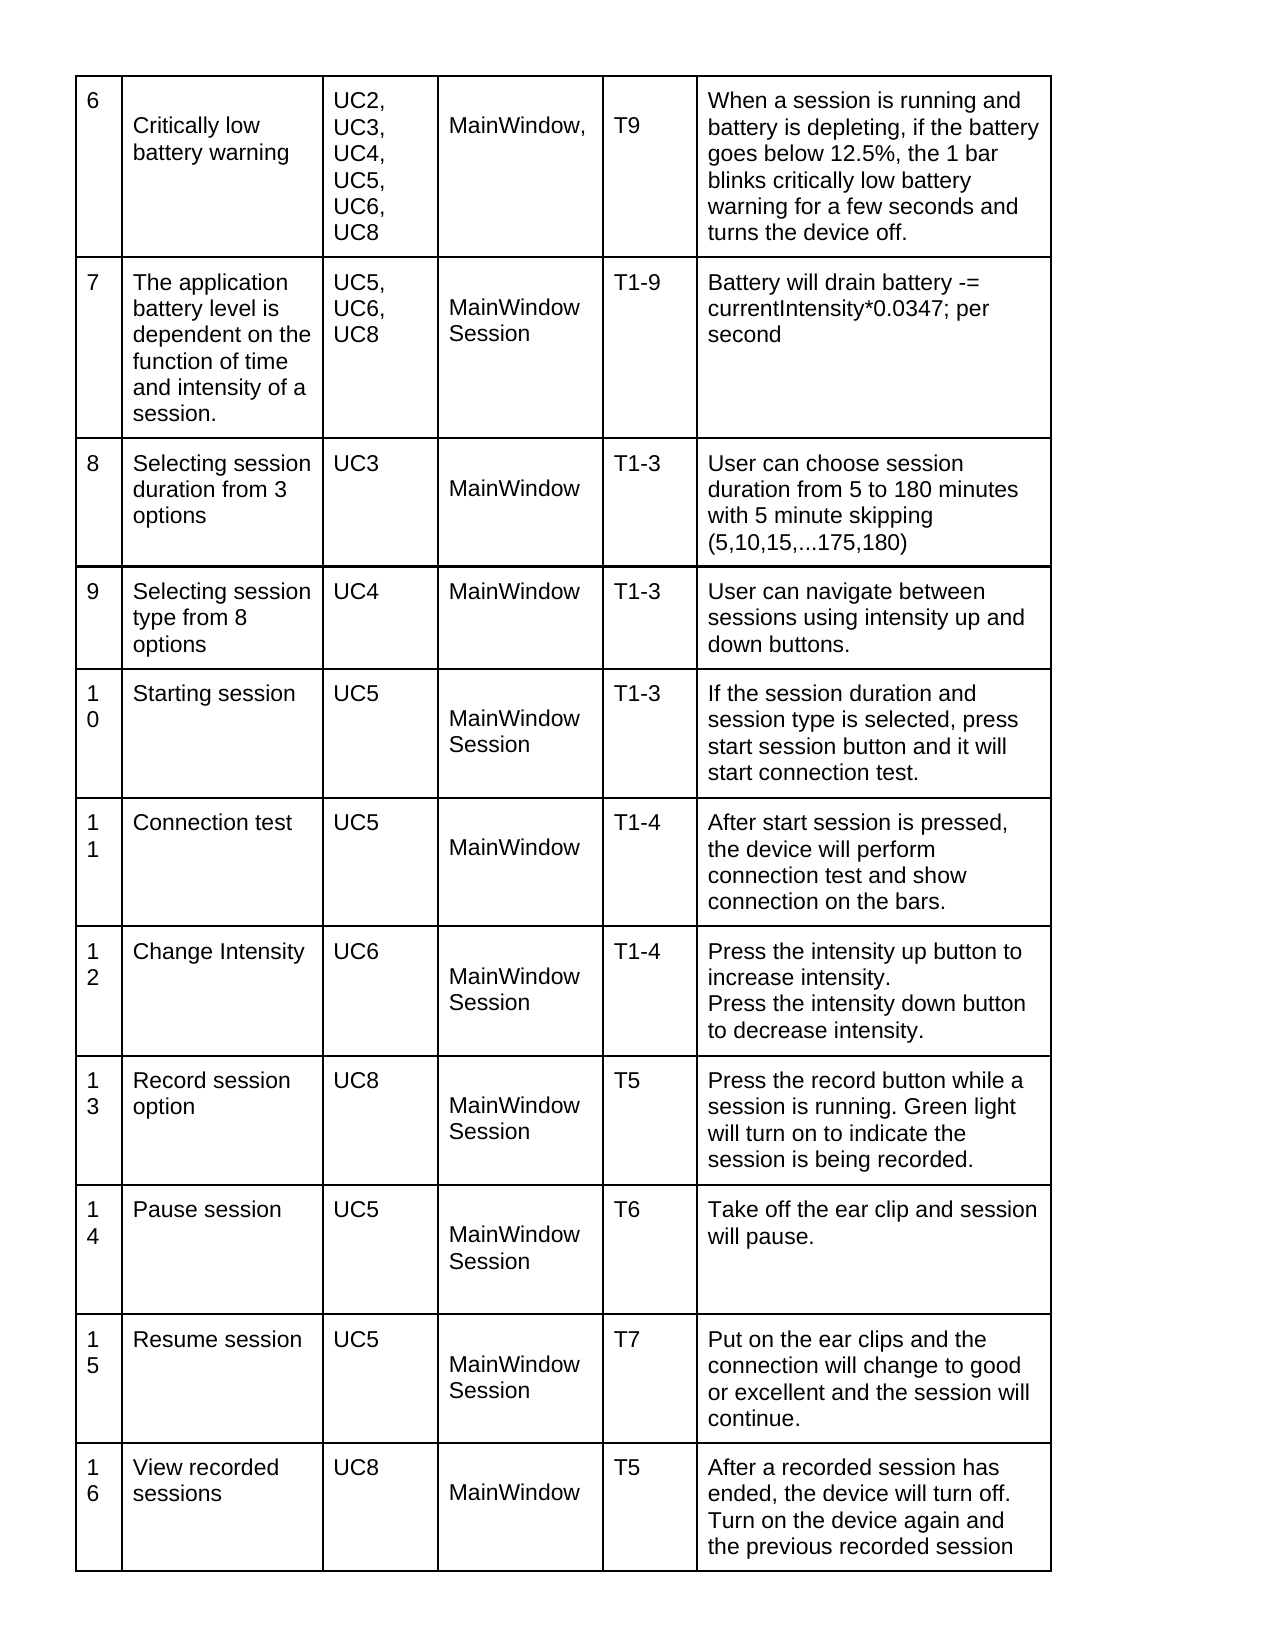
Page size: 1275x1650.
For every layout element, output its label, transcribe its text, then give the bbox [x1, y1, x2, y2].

table_cell UC8 [324, 1444, 437, 1570]
table_cell T1-4 [604, 799, 696, 925]
table_cell MainWindow Session [439, 1186, 602, 1313]
table_cell T7 [604, 1315, 696, 1442]
table_cell T1-4 [604, 927, 696, 1054]
table_cell T1-3 [604, 670, 696, 797]
table_cell MainWindow [439, 439, 602, 565]
table_cell UC5 [324, 1315, 437, 1442]
table_cell UC6 [324, 927, 437, 1054]
table_cell Connection test [123, 799, 322, 925]
table_cell 12 [77, 927, 121, 1054]
table_cell MainWindow Session [439, 258, 602, 437]
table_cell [123, 1444, 322, 1570]
table_cell 7 [77, 258, 121, 437]
table_cell MainWindow Session [439, 927, 602, 1054]
table_cell UC3 [324, 439, 437, 565]
table_cell 9 [77, 568, 121, 667]
table_cell T9 [604, 77, 696, 256]
table_cell Pause session [123, 1186, 322, 1313]
table_cell MainWindow [439, 1444, 602, 1570]
table_cell User can choose session duration from 5 to 180 minutes with 5 minute skipping (5,10,15,...175,180) [698, 439, 1050, 565]
table_cell T6 [604, 1186, 696, 1313]
table_cell Press the intensity up button to increase intensity. Press the intensity down button to decrease intensity. [698, 927, 1050, 1054]
table_cell MainWindow Session [439, 670, 602, 797]
table_cell After start session is pressed, the device will perform connection test and show connection on the bars. [698, 799, 1050, 925]
table_cell T1-3 [604, 568, 696, 667]
table_cell MainWindow [439, 799, 602, 925]
table_cell MainWindow, [439, 77, 602, 256]
table_cell MainWindow Session [439, 1057, 602, 1184]
table_cell 15 [77, 1315, 121, 1442]
table_cell If the session duration and session type is selected, press start session button and it will start connection test. [698, 670, 1050, 797]
table_cell T1-9 [604, 258, 696, 437]
table_cell UC5 [324, 670, 437, 797]
table_cell 13 [77, 1057, 121, 1184]
table_cell 16 [77, 1444, 121, 1570]
table_cell T5 [604, 1444, 696, 1570]
table_cell UC5 [324, 799, 437, 925]
table_cell ​​MainWindow [439, 568, 602, 667]
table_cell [324, 77, 437, 256]
table_cell Resume session [123, 1315, 322, 1442]
table_cell T5 [604, 1057, 696, 1184]
table_cell UC4 [324, 568, 437, 667]
table_cell Press the record button while a session is running. Green light will turn on to indicate the session is being recorded. [698, 1057, 1050, 1184]
table_cell 8 [77, 439, 121, 565]
table_cell Critically low battery warning [123, 77, 322, 256]
table_cell Starting session [123, 670, 322, 797]
table_cell Put on the ear clips and the connection will change to good or excellent and the session will continue. [698, 1315, 1050, 1442]
table_cell UC5 [324, 1186, 437, 1313]
table_cell When a session is running and battery is depleting, if the battery goes below 12.5%, the 1 bar blinks critically low battery warning for a few seconds and turns the device off. [698, 77, 1050, 256]
table_cell 11 [77, 799, 121, 925]
table_cell MainWindow Session [439, 1315, 602, 1442]
table_cell User can navigate between sessions using intensity up and down buttons. [698, 568, 1050, 667]
table_cell Battery will drain battery -= currentIntensity*0.0347; per second [698, 258, 1050, 437]
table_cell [698, 1444, 1050, 1570]
table_cell UC5, UC6, UC8 [324, 258, 437, 437]
table_cell Change Intensity [123, 927, 322, 1054]
table_cell 10 [77, 670, 121, 797]
table_cell UC8 [324, 1057, 437, 1184]
table_cell Record session option [123, 1057, 322, 1184]
table_cell Selecting session duration from 3 options [123, 439, 322, 565]
table_cell Take off the ear clip and session will pause. [698, 1186, 1050, 1313]
table_cell The application battery level is dependent on the function of time and intensity of a session. [123, 258, 322, 437]
table_cell Selecting session type from 8 options [123, 568, 322, 667]
table_cell 6 [77, 77, 121, 256]
table_cell 14 [77, 1186, 121, 1313]
table_cell T1-3 [604, 439, 696, 565]
